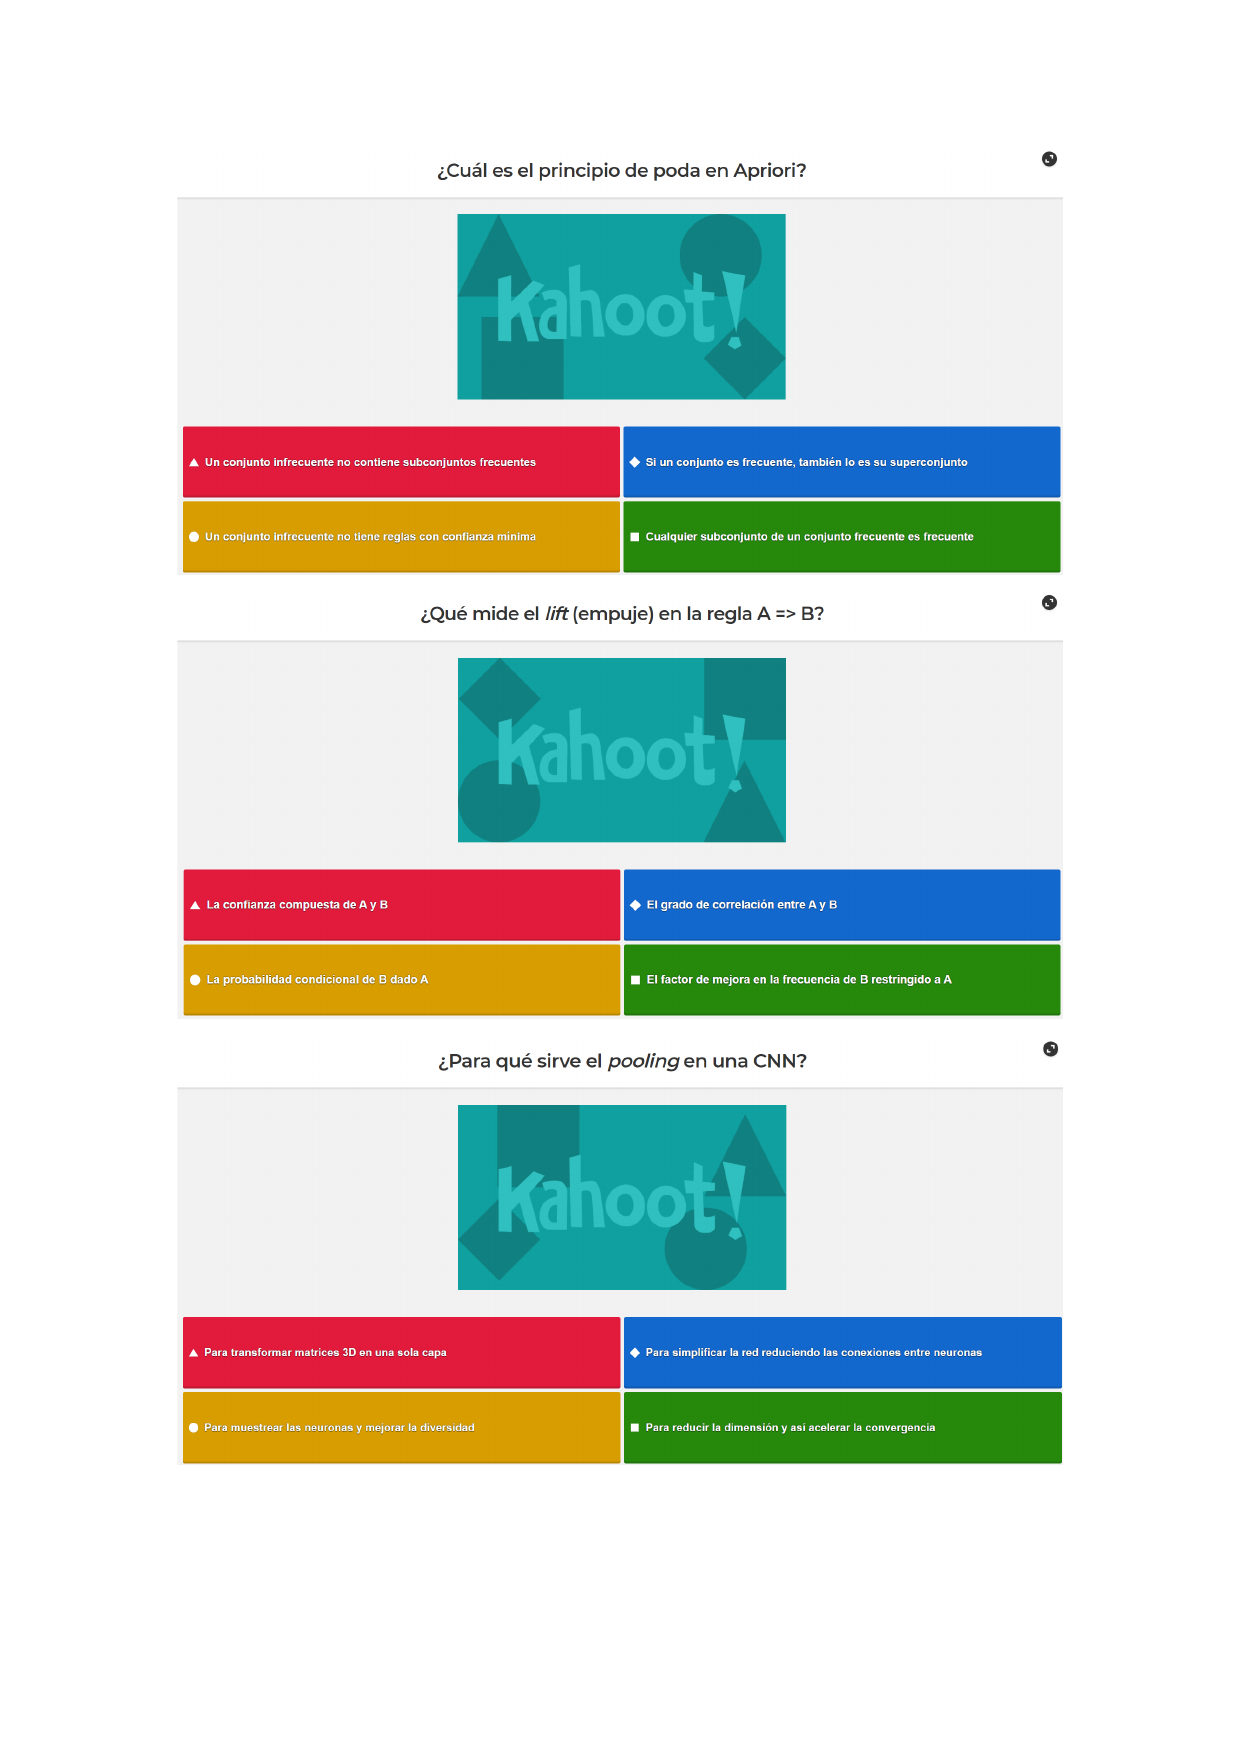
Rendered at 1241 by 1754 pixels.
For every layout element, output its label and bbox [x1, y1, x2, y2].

picture [177, 593, 1063, 1019]
picture [177, 1037, 1063, 1465]
picture [177, 147, 1063, 575]
